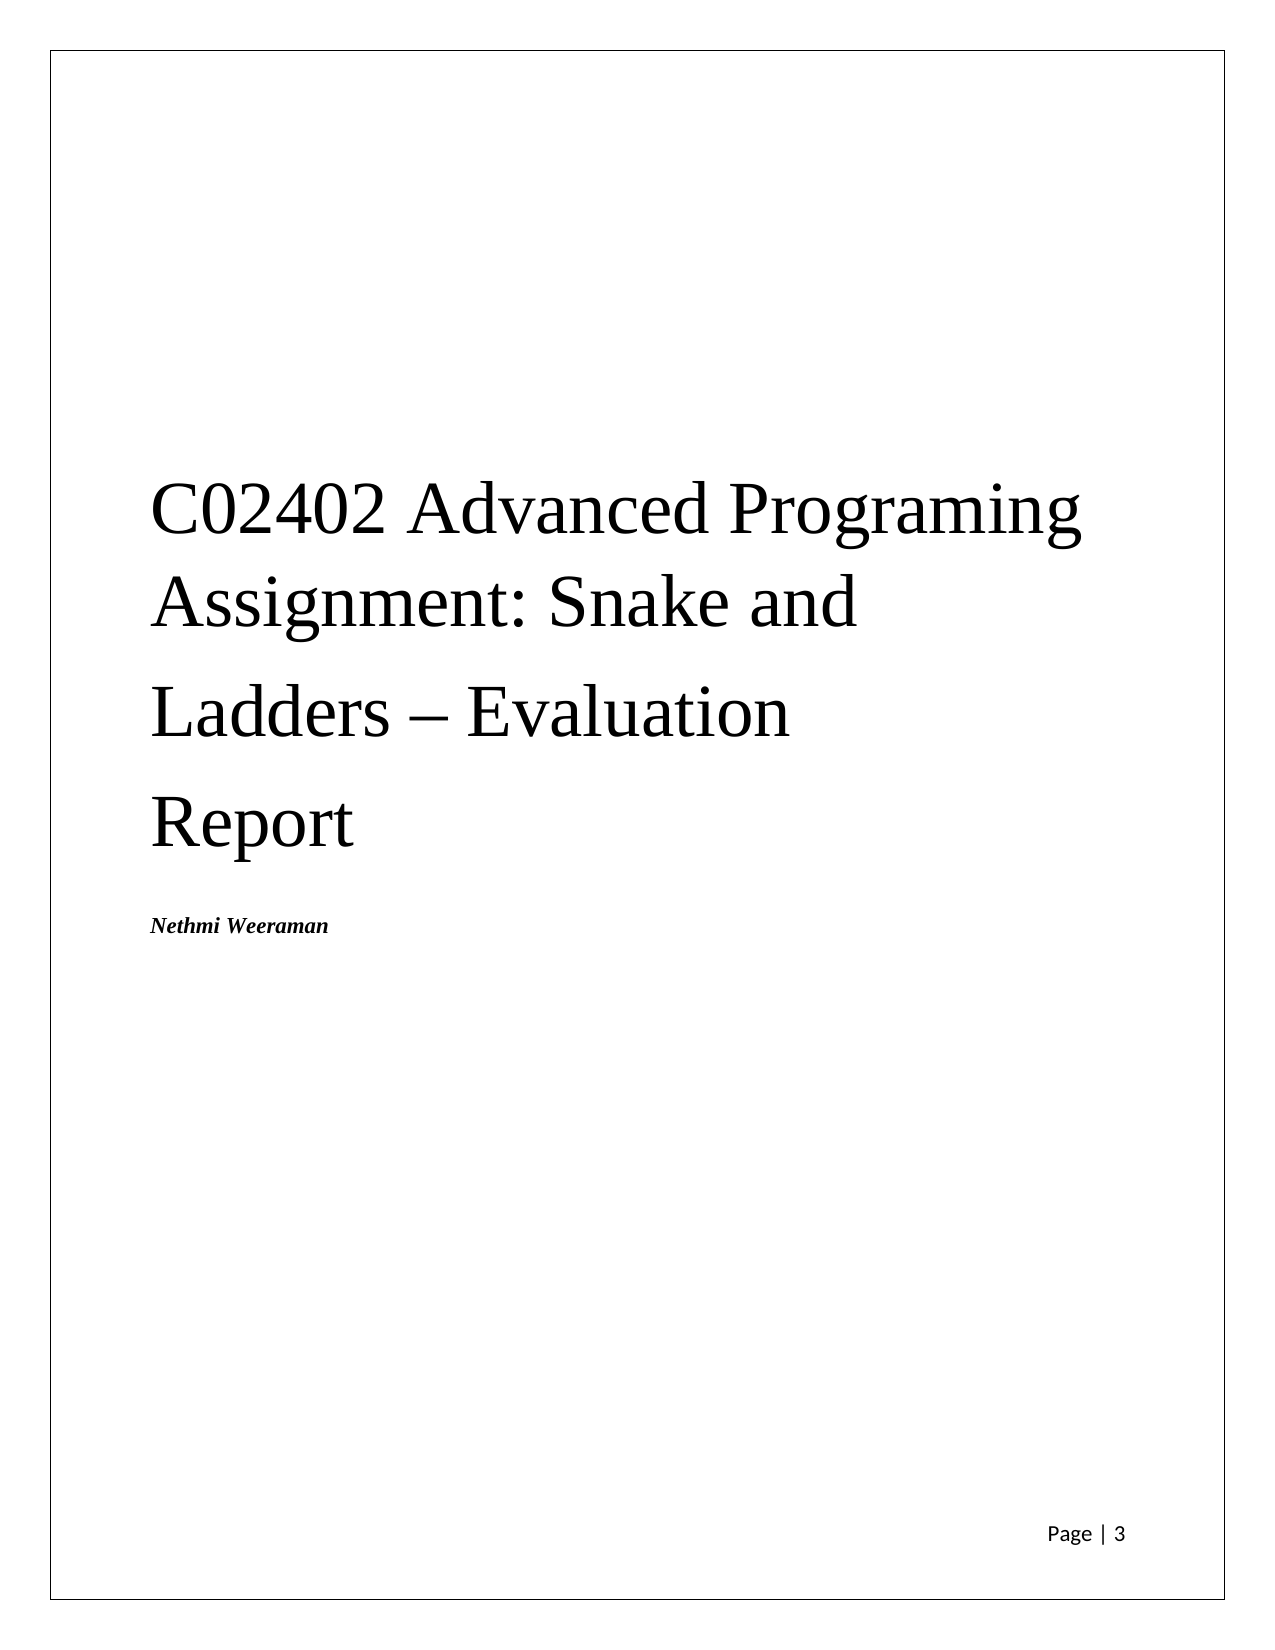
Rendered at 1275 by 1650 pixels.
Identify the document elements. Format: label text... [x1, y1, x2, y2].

text Ladders – Evaluation [150, 666, 1125, 752]
text Nethmi Weeraman [150, 913, 1125, 939]
text C02402 Advanced Programing Assignment: Snake and [150, 463, 1125, 642]
text Report [150, 776, 1125, 862]
